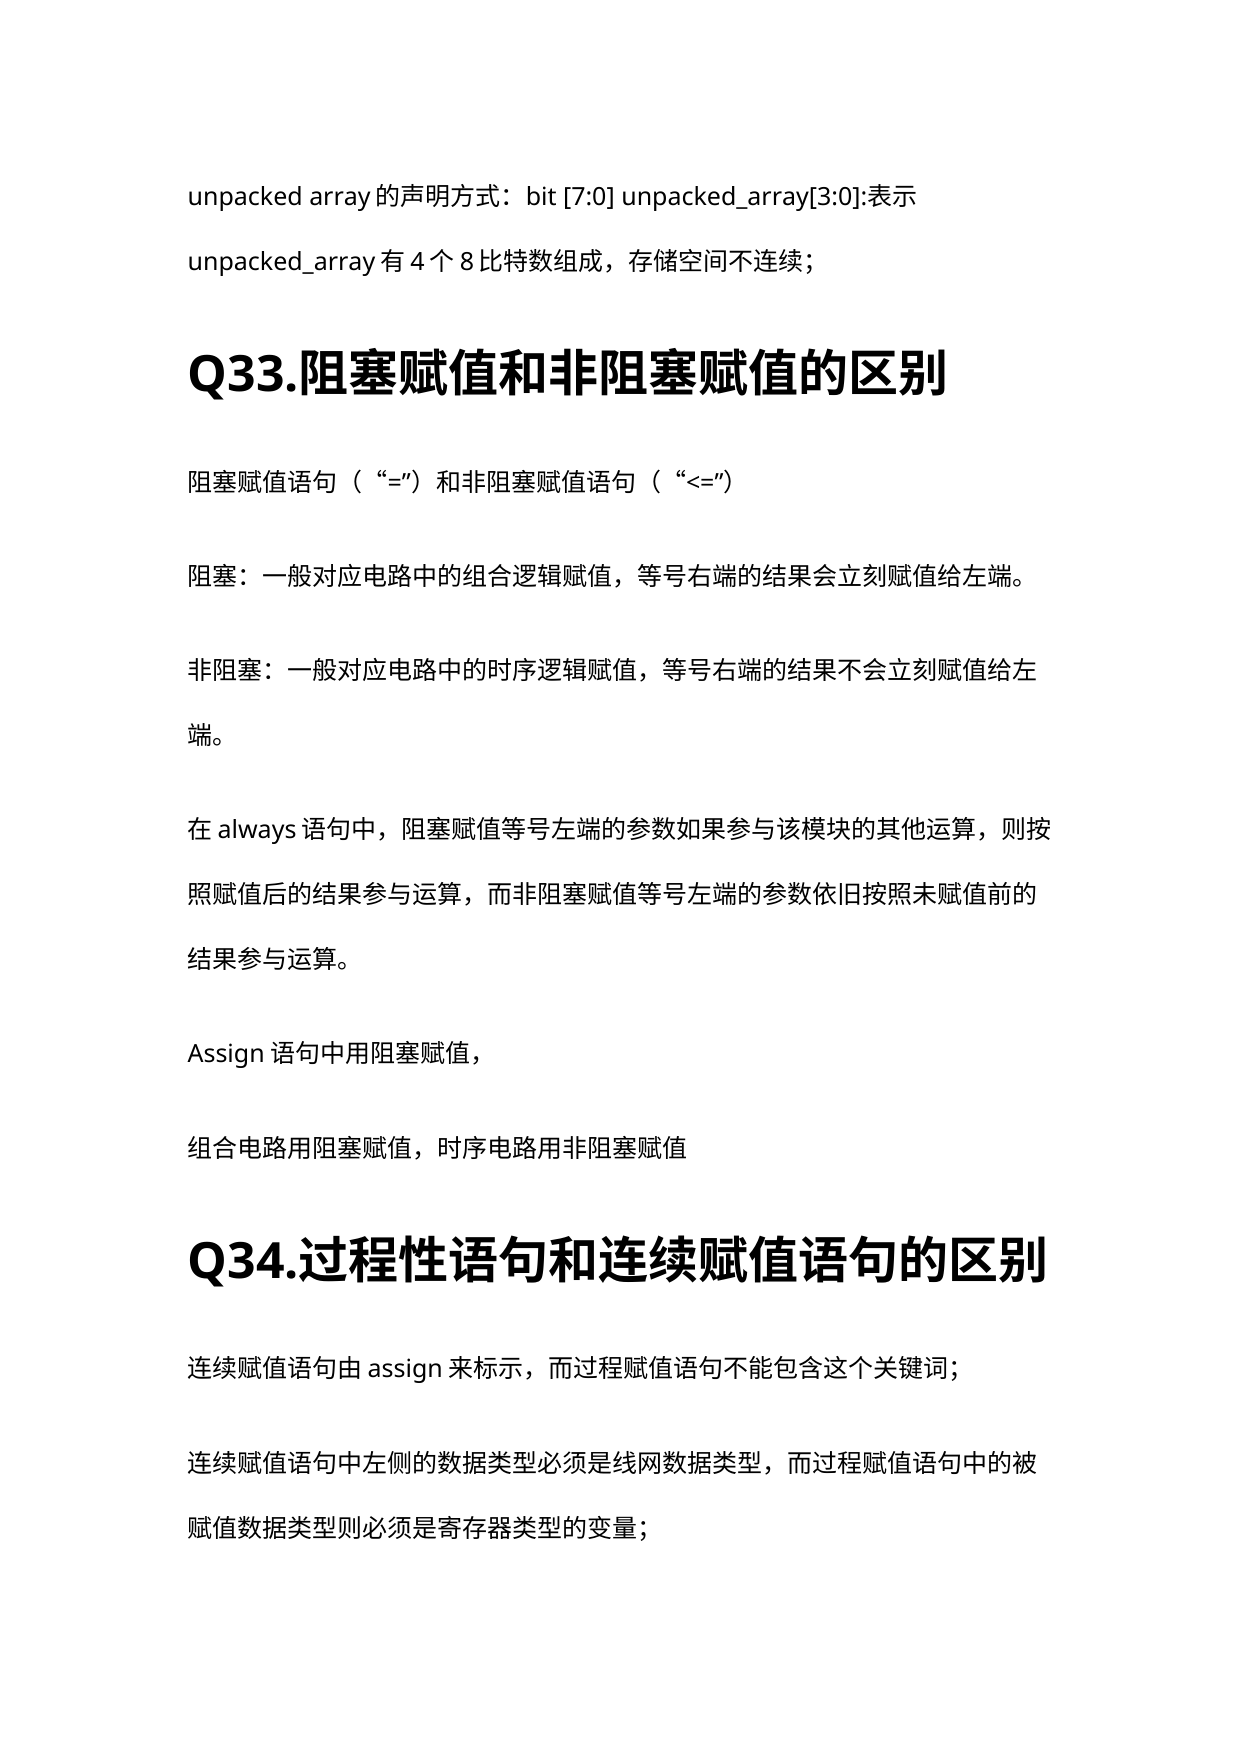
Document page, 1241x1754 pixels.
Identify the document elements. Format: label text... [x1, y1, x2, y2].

text 非阻塞：一般对应电路中的时序逻辑赋值，等号右端的结果不会立刻赋值给左端。 [187, 636, 1053, 766]
text 阻塞赋值语句（“=”）和非阻塞赋值语句（“<=”） [187, 448, 1053, 513]
text 阻塞：一般对应电路中的组合逻辑赋值，等号右端的结果会立刻赋值给左端。 [187, 542, 1053, 607]
text Q34.过程性语句和连续赋值语句的区别 [187, 1208, 1053, 1305]
text 连续赋值语句由assign来标示，而过程赋值语句不能包含这个关键词； [187, 1334, 1053, 1399]
text 在always语句中，阻塞赋值等号左端的参数如果参与该模块的其他运算，则按照赋值后的结果参与运算，而非阻塞赋值等号左端的参数依旧按照未赋值前的结果参与运算。 [187, 795, 1053, 990]
text unpacked array的声明方式：bit [7:0] unpacked_array[3:0]:表示unpacked_array有4个8比特数组成，存储空间不连续； [187, 162, 1053, 292]
text Q33.阻塞赋值和非阻塞赋值的区别 [187, 321, 1053, 419]
text 组合电路用阻塞赋值，时序电路用非阻塞赋值 [187, 1114, 1053, 1179]
text 连续赋值语句中左侧的数据类型必须是线网数据类型，而过程赋值语句中的被赋值数据类型则必须是寄存器类型的变量； [187, 1429, 1053, 1559]
text Assign语句中用阻塞赋值， [187, 1019, 1053, 1084]
